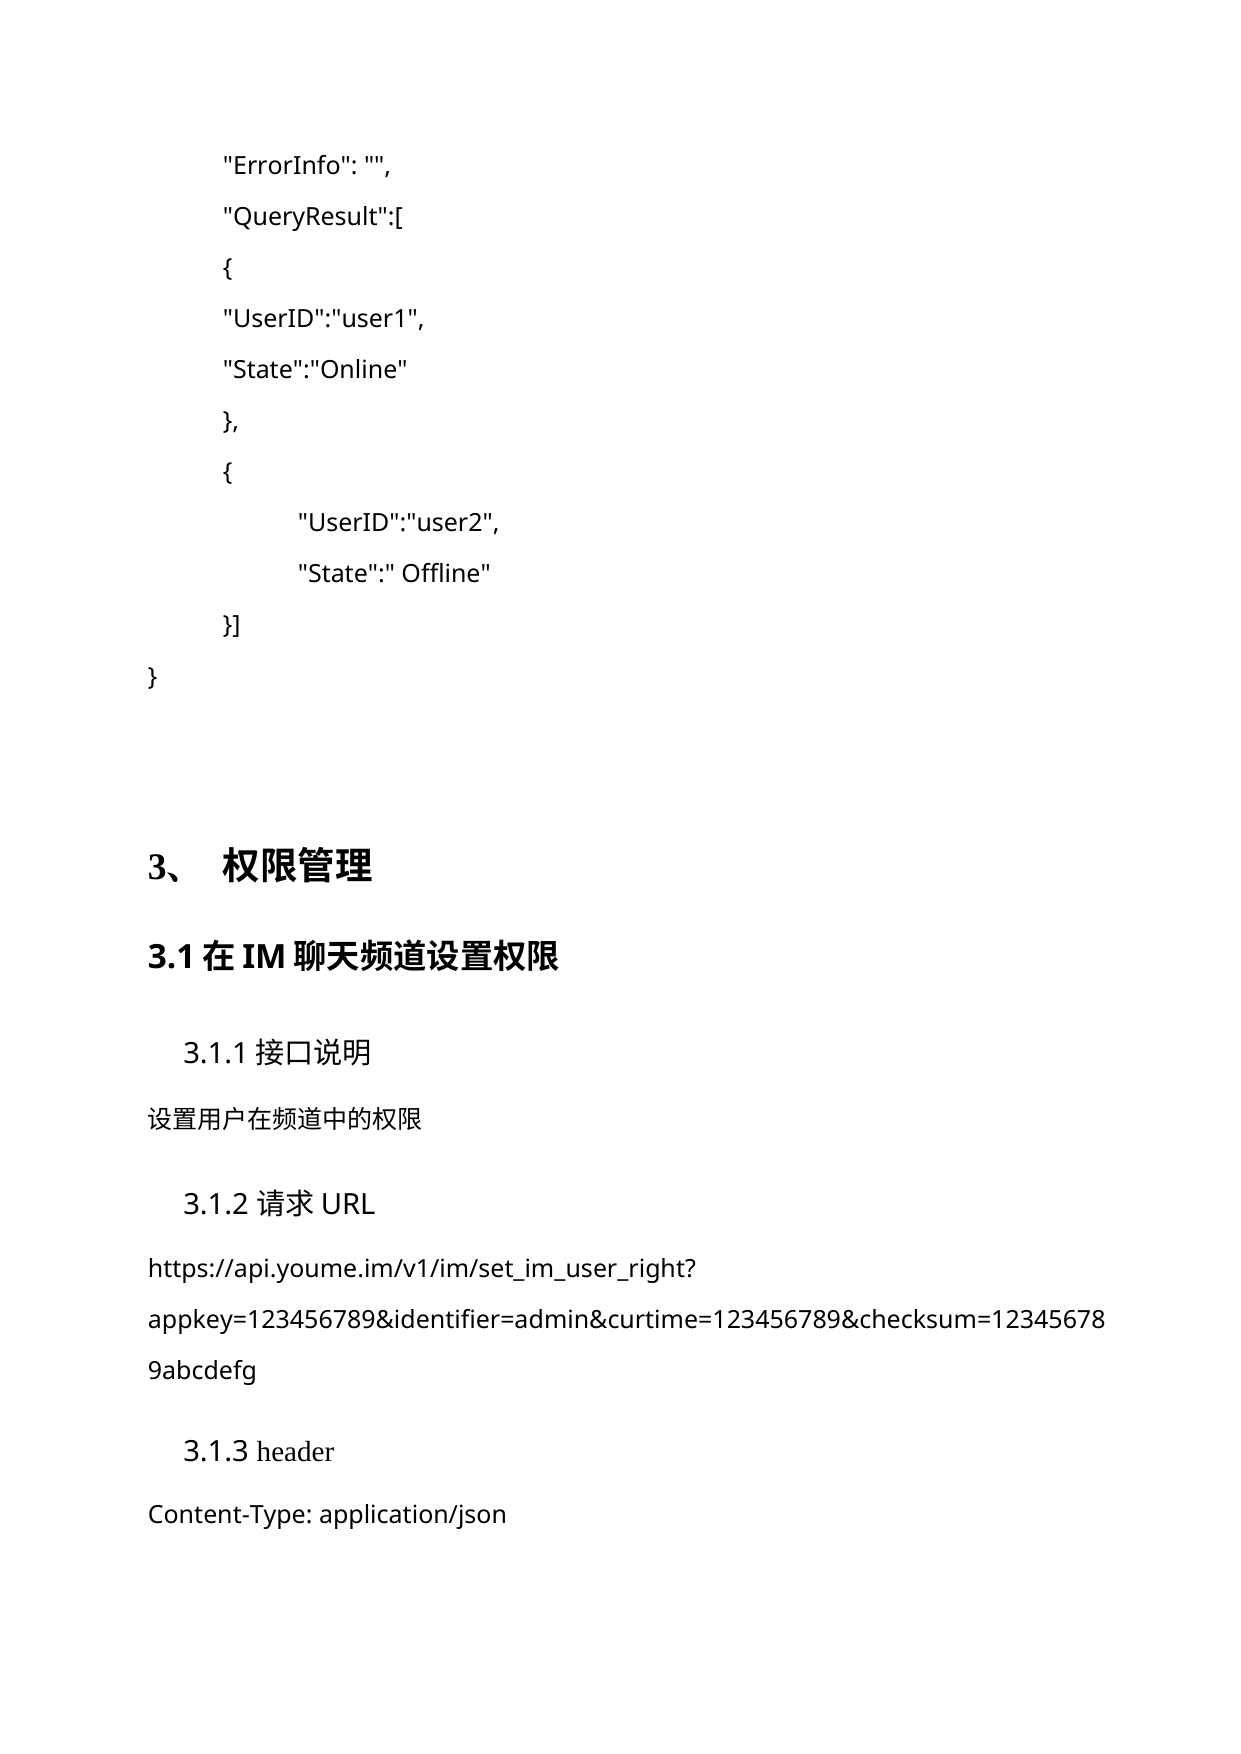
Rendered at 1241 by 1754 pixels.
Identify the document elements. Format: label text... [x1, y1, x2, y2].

text } [148, 658, 1108, 692]
text "UserID":"user2", [148, 505, 1108, 539]
list 3.1.2 请求URL [183, 1181, 1108, 1223]
text 设置用户在频道中的权限 [148, 1099, 1108, 1136]
text "State":" Offline" [148, 556, 1108, 590]
text "State":"Online" [148, 352, 1108, 386]
text "UserID":"user1", [148, 301, 1108, 335]
text }, [148, 403, 1108, 437]
list 3.1.1接口说明 [183, 1030, 1108, 1072]
text { [148, 250, 1108, 284]
text }] [148, 607, 1108, 641]
subtitle 权限管理 [148, 836, 1108, 891]
text { [148, 454, 1108, 488]
text Content-Type: application/json [148, 1497, 1108, 1531]
text "QueryResult":[ [148, 199, 1108, 233]
text https://api.youme.im/v1/im/set_im_user_right?appkey=123456789&identifier=admin&curtime=123456789&checksum=123456789abcdefg [148, 1250, 1108, 1386]
text "ErrorInfo": "", [148, 148, 1108, 182]
subtitle 3.1在IM聊天频道设置权限 [148, 930, 1108, 978]
list 3.1.3 header [183, 1430, 1108, 1470]
